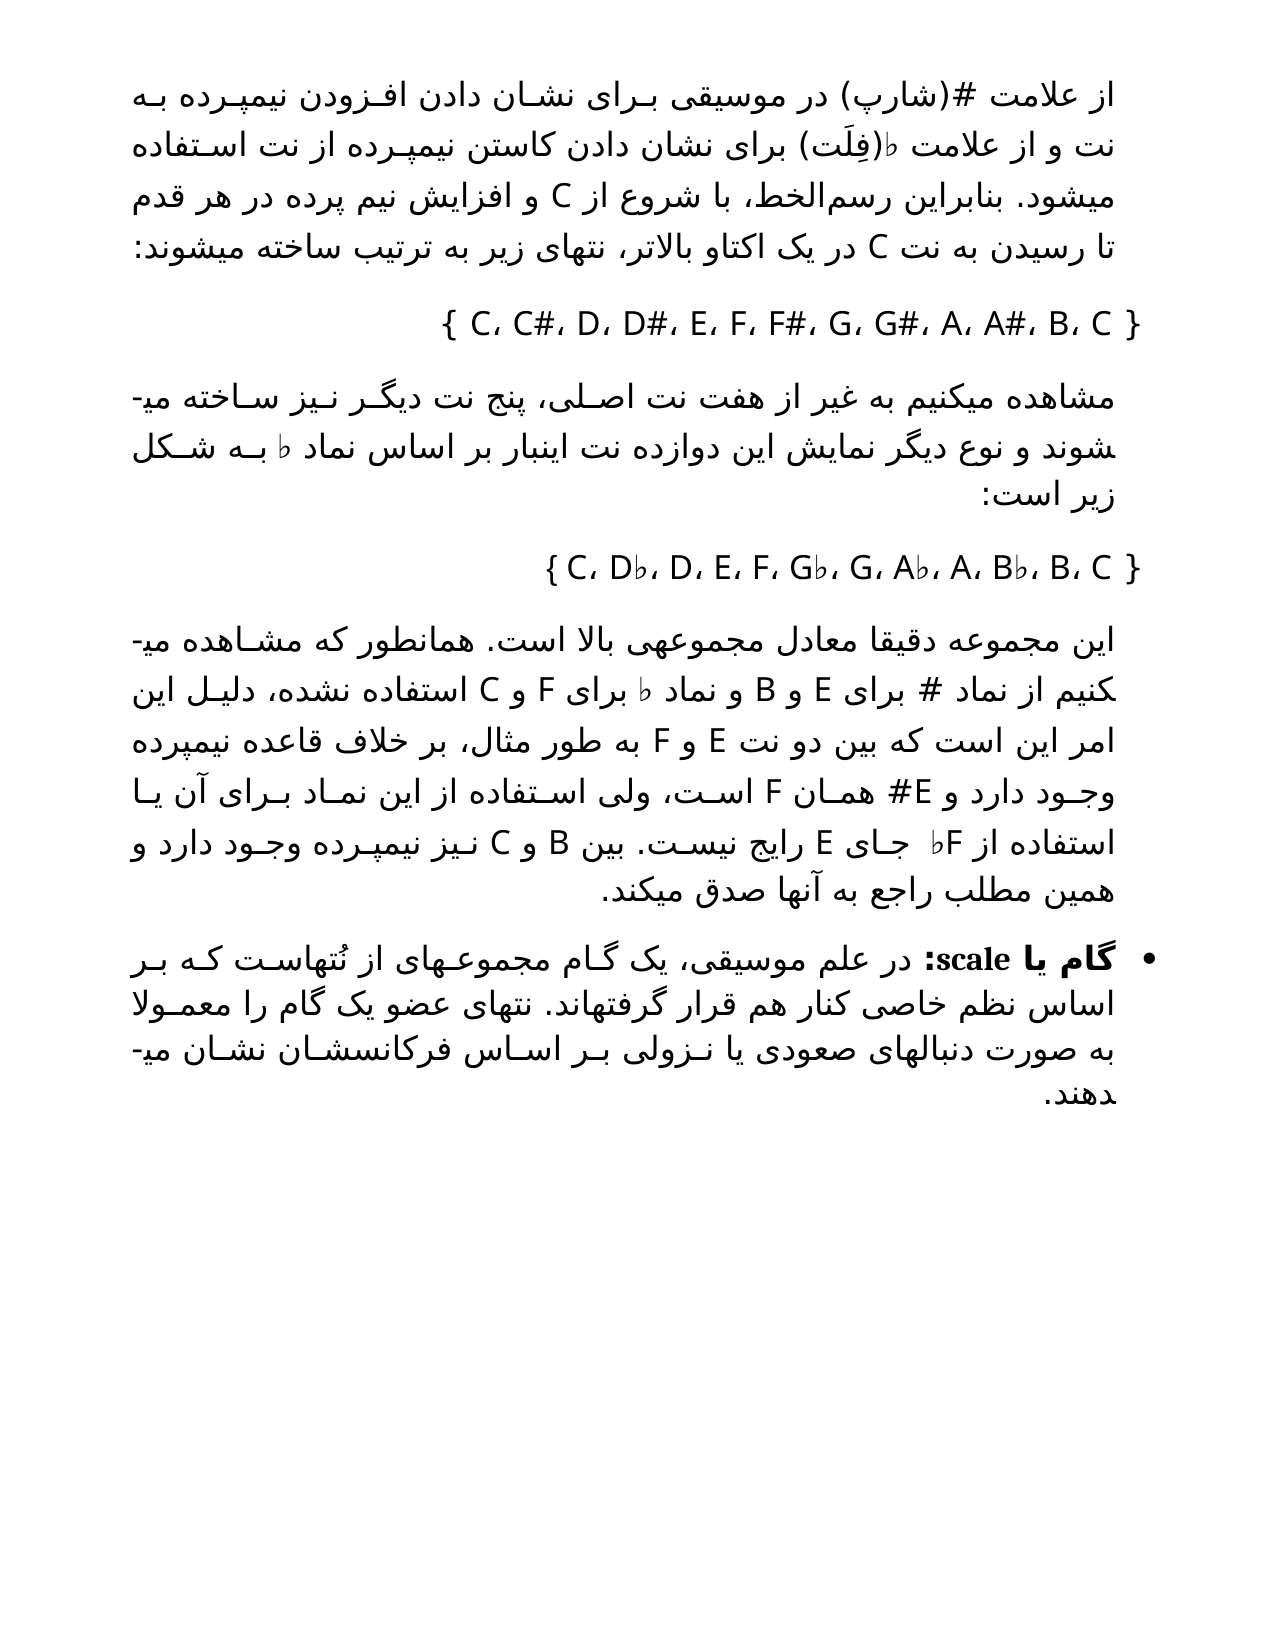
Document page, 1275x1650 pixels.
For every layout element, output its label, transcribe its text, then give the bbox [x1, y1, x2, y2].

text از علامت #(شارپ) در موسیقی برای نشان دادن افزودن نیمپرده به نت و از علامت ♭(فِلَت) برای نشان دادن کاستن نیمپرده از نت استفاده میشود. بنابراین رسم‌الخط، با شروع از C و افزایش نیم پرده در هر قدم تا رسیدن به نت C در یک اکتاو بالاتر، نتهای زیر به ترتیب ساخته میشوند: [131, 75, 1116, 268]
text { C، D♭، D، E، F، G♭، G، A♭، A، B♭، B، C } [131, 544, 1144, 589]
text مشاهده میکنیم به غیر از هفت نت اصلی، پنج نت دیگر نیز ساخته میشوند و نوع دیگر نمایش این دوازده نت اینبار بر اساس نماد ♭ به شکل زیر است: [131, 377, 1116, 513]
text { C، C#، D، D#، E، F، F#، G، G#، A، A#، B، C } [131, 300, 1144, 346]
list گام یا scale: در علم موسیقی، یک گام مجموعهای از نُتهاست که بر اساس نظم خاصی کنار هم قرار گرفتهاند. نتهای عضو یک گام را معمولا به صورت دنبالهای صعودی یا نزولی بر اساس فرکانسشان نشان میدهند. [131, 939, 1144, 1113]
text این مجموعه دقیقا معادل مجموعهی بالا است. همانطور که مشاهده میکنیم از نماد # برای E و B و نماد ♭ برای F و C استفاده نشده، دلیل این امر این است که بین دو نت E و F به طور مثال، بر خلاف قاعده نیمپرده وجود دارد و E# همان F است، ولی استفاده از این نماد برای آن یا استفاده از F♭ جای E رایج نیست. بین B و C نیز نیمپرده وجود دارد و همین مطلب راجع به آنها صدق میکند. [131, 621, 1116, 909]
